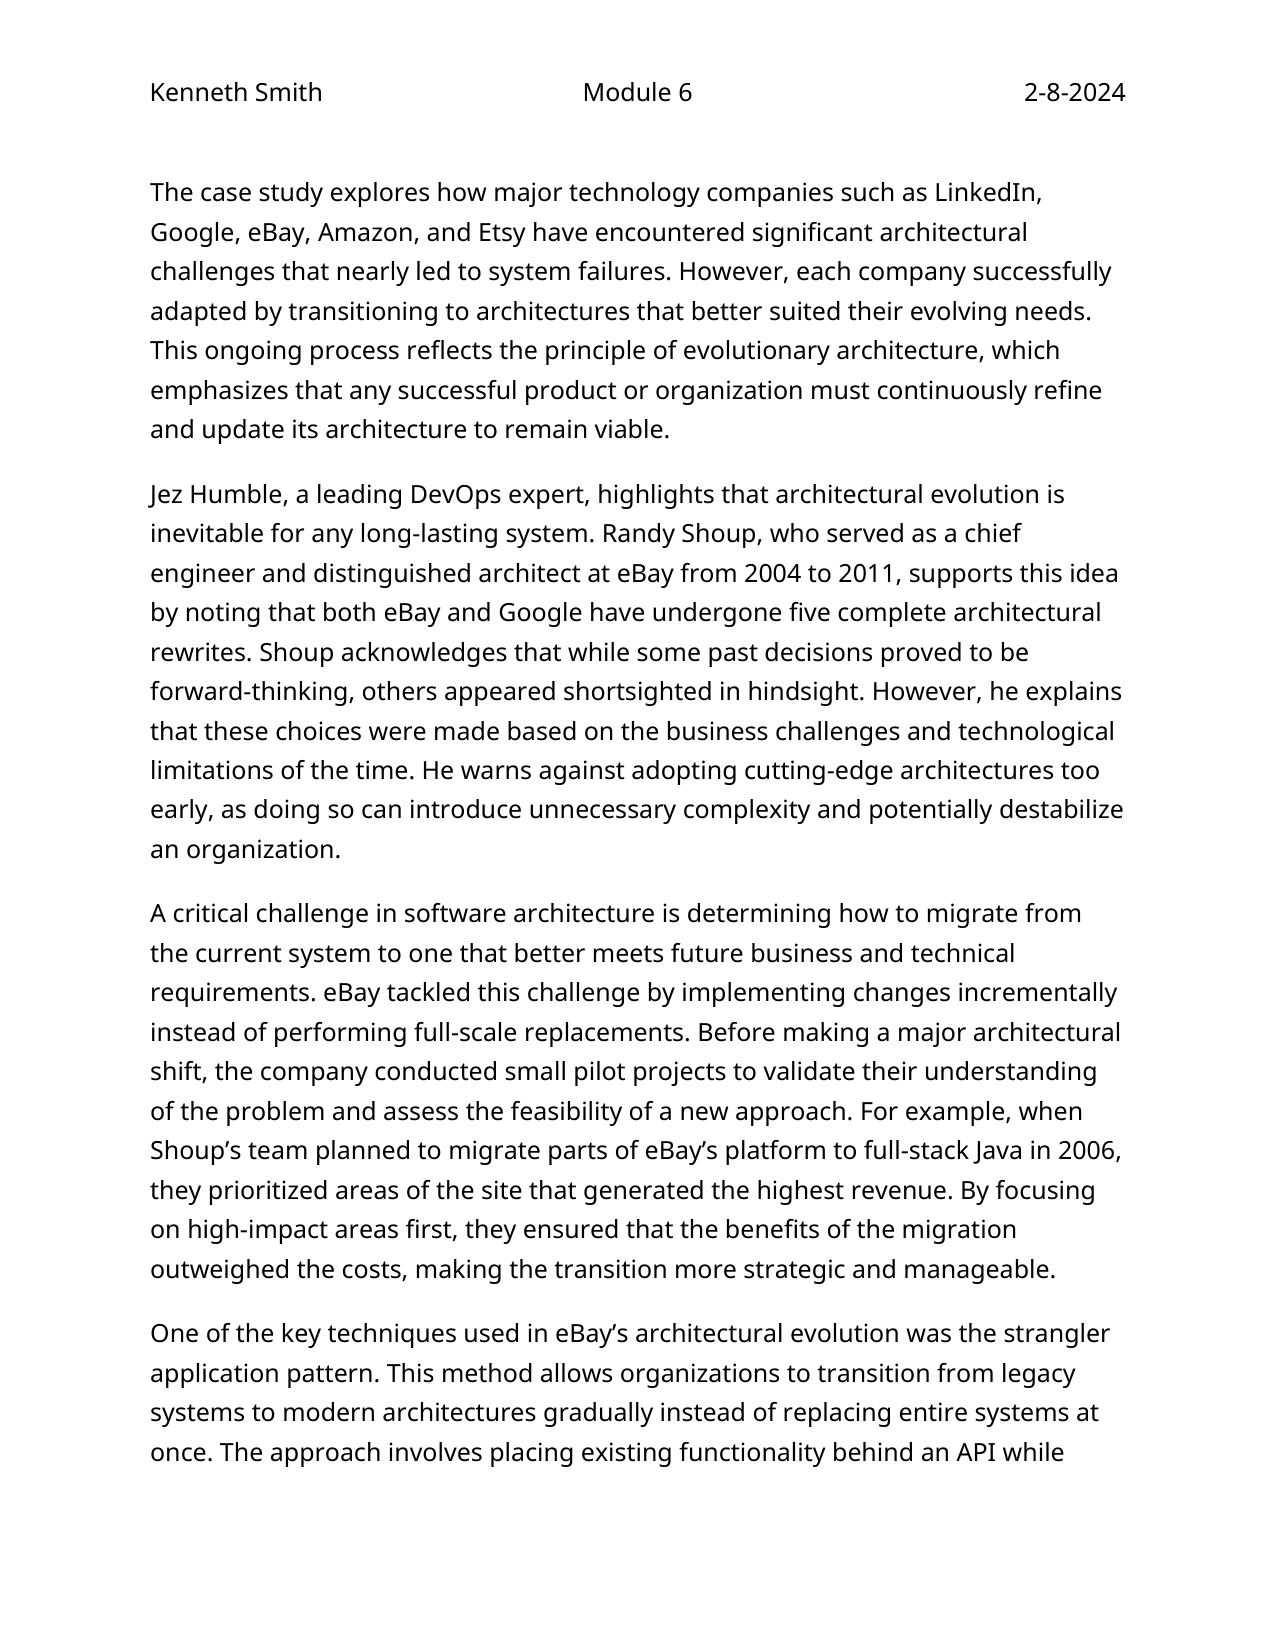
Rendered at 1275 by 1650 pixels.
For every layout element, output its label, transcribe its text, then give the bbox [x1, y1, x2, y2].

text A critical challenge in software architecture is determining how to migrate from the current system to one that better meets future business and technical requirements. eBay tackled this challenge by implementing changes incrementally instead of performing full-scale replacements. Before making a major architectural shift, the company conducted small pilot projects to validate their understanding of the problem and assess the feasibility of a new approach. For example, when Shoup’s team planned to migrate parts of eBay’s platform to full-stack Java in 2006, they prioritized areas of the site that generated the highest revenue. By focusing on high-impact areas first, they ensured that the benefits of the migration outweighed the costs, making the transition more strategic and manageable. [150, 896, 1125, 1286]
text Jez Humble, a leading DevOps expert, highlights that architectural evolution is inevitable for any long-lasting system. Randy Shoup, who served as a chief engineer and distinguished architect at eBay from 2004 to 2011, supports this idea by noting that both eBay and Google have undergone five complete architectural rewrites. Shoup acknowledges that while some past decisions proved to be forward-thinking, others appeared shortsighted in hindsight. However, he explains that these choices were made based on the business challenges and technological limitations of the time. He warns against adopting cutting-edge architectures too early, as doing so can introduce unnecessary complexity and potentially destabilize an organization. [150, 476, 1125, 866]
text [150, 1316, 1125, 1468]
text The case study explores how major technology companies such as LinkedIn, Google, eBay, Amazon, and Etsy have encountered significant architectural challenges that nearly led to system failures. However, each company successfully adapted by transitioning to architectures that better suited their evolving needs. This ongoing process reflects the principle of evolutionary architecture, which emphasizes that any successful product or organization must continuously refine and update its architecture to remain viable. [150, 175, 1125, 446]
